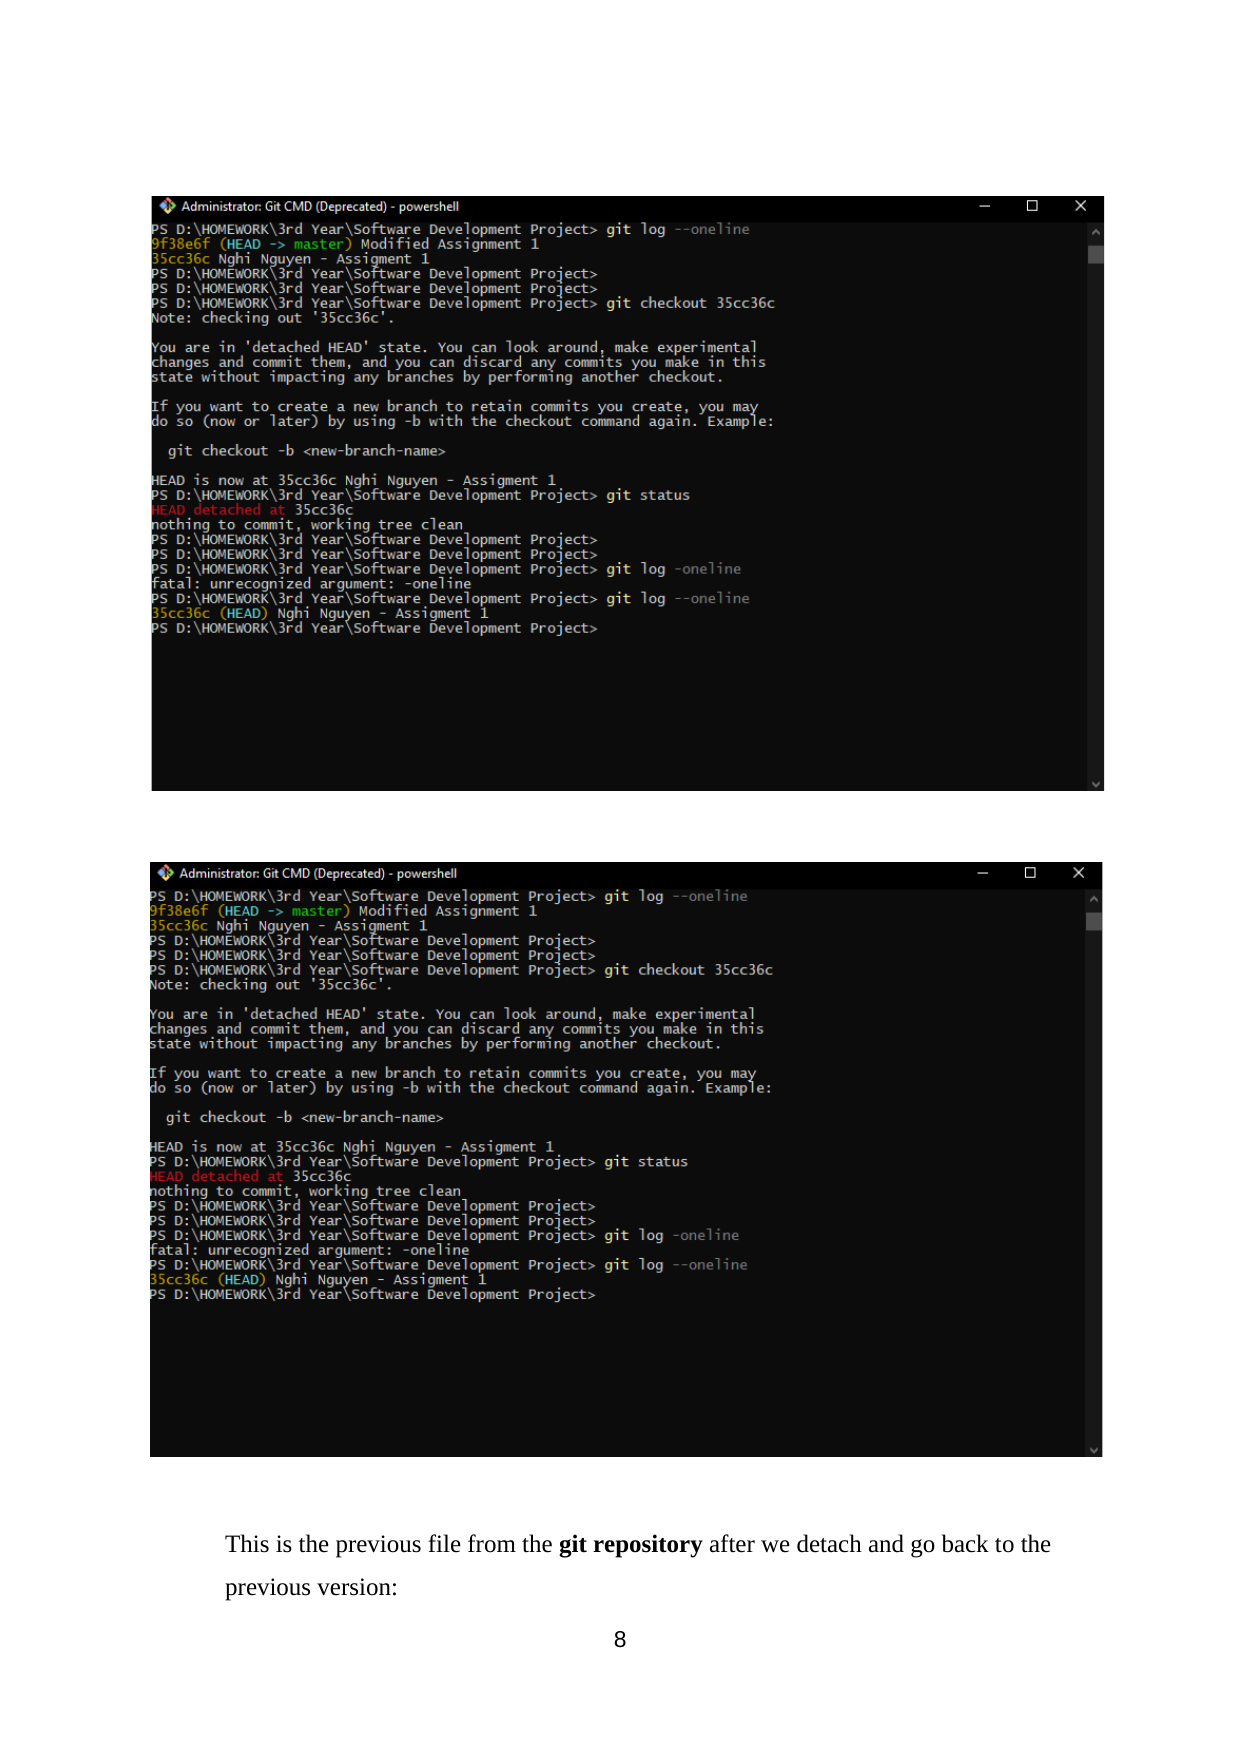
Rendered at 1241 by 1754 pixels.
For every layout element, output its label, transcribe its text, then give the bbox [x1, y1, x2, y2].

picture [150, 862, 1103, 1457]
list This is the previous file from the git repository after we detach and go back to the previous version: [225, 1529, 1090, 1601]
picture [151, 196, 1105, 791]
